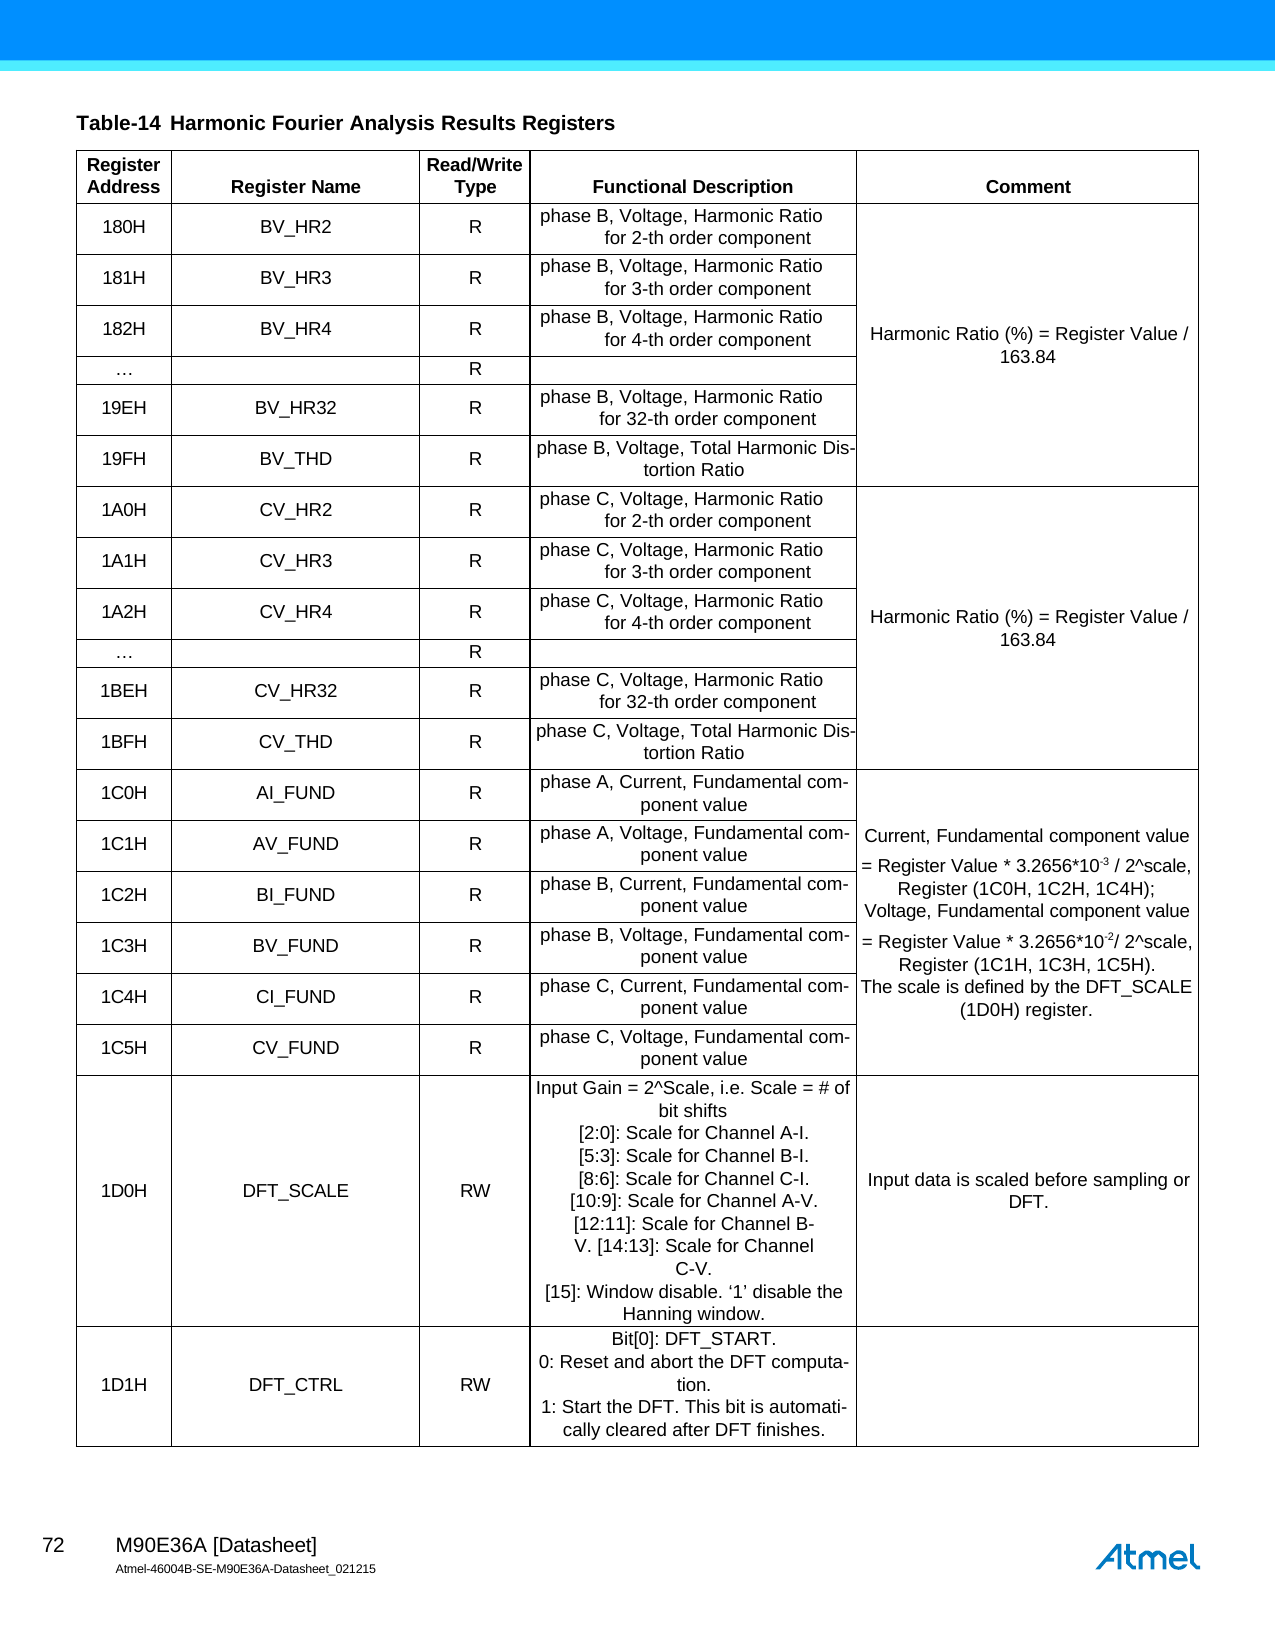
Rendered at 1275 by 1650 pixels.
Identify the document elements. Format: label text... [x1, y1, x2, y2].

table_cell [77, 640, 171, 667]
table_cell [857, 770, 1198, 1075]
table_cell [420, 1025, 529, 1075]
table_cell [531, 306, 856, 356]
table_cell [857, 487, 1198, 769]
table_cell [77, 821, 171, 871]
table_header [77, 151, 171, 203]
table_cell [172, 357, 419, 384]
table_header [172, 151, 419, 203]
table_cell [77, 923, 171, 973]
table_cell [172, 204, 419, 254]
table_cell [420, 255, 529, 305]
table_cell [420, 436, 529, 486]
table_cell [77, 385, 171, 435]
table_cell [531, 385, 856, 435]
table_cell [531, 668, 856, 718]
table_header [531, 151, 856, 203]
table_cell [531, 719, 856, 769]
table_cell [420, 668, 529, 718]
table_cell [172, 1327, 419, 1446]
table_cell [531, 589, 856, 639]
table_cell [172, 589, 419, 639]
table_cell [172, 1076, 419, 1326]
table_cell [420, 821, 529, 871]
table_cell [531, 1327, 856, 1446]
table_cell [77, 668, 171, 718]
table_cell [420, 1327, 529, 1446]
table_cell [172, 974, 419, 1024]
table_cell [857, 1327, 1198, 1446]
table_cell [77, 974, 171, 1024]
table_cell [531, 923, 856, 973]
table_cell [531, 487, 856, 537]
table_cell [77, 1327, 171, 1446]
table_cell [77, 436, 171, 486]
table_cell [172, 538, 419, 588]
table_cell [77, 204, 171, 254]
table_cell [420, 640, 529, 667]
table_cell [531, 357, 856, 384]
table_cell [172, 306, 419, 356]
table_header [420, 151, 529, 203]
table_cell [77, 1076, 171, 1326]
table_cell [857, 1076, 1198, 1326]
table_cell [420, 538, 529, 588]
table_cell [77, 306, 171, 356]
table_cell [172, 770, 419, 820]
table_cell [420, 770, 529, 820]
text 72 M90E36A [Datasheet] [42, 1532, 1214, 1556]
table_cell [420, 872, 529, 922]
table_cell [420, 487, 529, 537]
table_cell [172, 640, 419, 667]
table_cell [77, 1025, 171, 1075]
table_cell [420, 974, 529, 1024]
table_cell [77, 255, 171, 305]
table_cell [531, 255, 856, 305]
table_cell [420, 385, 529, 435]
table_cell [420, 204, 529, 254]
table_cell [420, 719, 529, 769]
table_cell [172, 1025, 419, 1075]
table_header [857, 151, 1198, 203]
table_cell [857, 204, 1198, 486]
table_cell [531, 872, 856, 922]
text Table-14 Harmonic Fourier Analysis Results Registers [76, 111, 1214, 135]
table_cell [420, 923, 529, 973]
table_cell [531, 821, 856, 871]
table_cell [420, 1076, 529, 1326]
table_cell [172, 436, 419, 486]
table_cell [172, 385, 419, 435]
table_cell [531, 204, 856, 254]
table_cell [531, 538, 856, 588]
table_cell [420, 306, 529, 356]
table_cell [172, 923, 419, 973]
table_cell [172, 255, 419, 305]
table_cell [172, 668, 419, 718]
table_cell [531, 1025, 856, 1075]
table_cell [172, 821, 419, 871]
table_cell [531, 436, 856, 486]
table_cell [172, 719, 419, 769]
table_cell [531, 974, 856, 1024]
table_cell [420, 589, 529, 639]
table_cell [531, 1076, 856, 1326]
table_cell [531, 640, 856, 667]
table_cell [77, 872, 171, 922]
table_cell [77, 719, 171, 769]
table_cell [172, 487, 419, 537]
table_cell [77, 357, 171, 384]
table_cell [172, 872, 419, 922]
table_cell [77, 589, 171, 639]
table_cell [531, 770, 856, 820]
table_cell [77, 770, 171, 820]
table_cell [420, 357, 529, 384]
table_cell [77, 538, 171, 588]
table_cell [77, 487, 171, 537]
text Atmel-46004B-SE-M90E36A-Datasheet_021215 [115, 1562, 1214, 1576]
